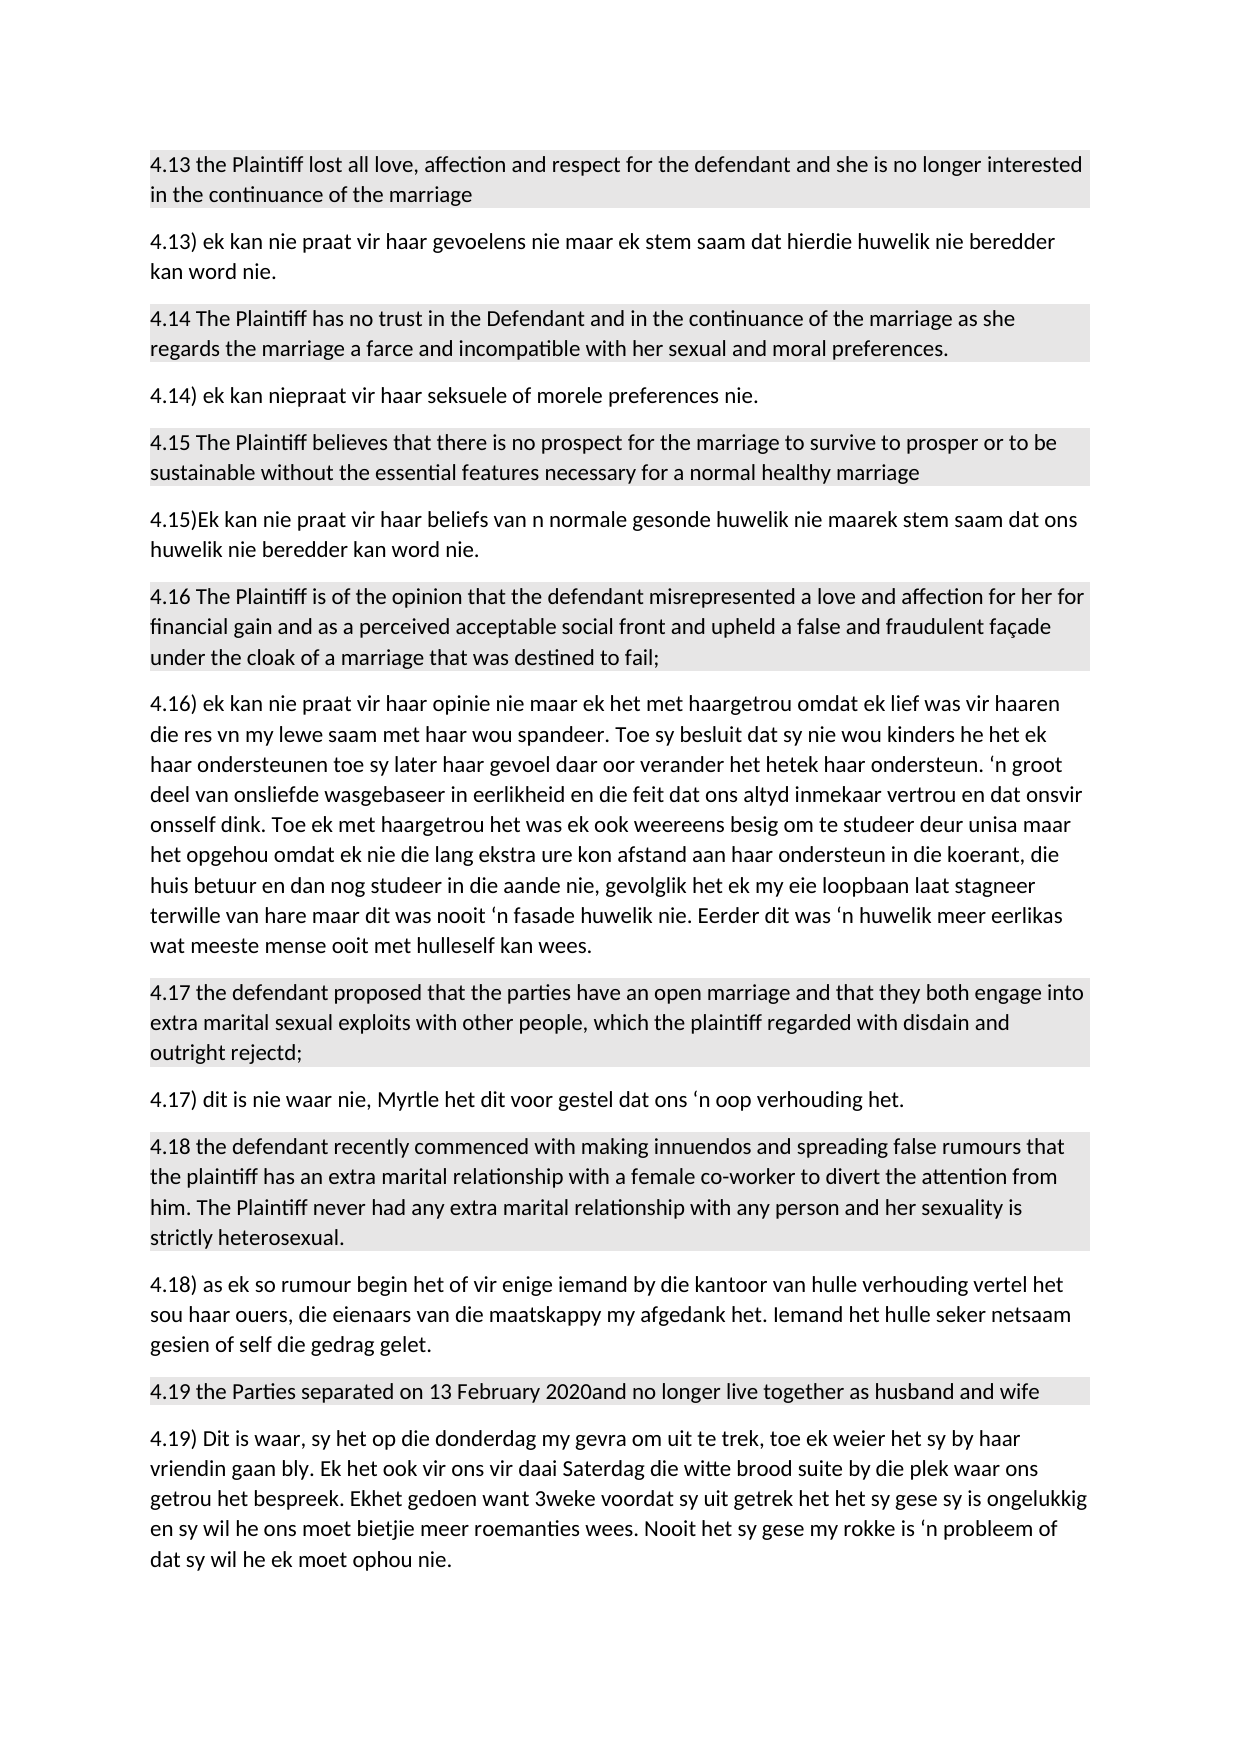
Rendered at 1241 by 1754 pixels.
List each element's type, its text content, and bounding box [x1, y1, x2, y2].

text 4.19 the Parties separated on 13 February 2020and no longer live together as husband and wife [150, 1377, 1090, 1405]
text 4.14 The Plaintiff has no trust in the Defendant and in the continuance of the marriage as she regards the marriage a farce and incompatible with her sexual and moral preferences. [150, 304, 1090, 362]
text 4.15)Ek kan nie praat vir haar beliefs van n normale gesonde huwelik nie maarek stem saam dat ons huwelik nie beredder kan word nie. [150, 505, 1090, 563]
text 4.18) as ek so rumour begin het of vir enige iemand by die kantoor van hulle verhouding vertel het sou haar ouers, die eienaars van die maatskappy my afgedank het. Iemand het hulle seker netsaam gesien of self die gedrag gelet. [150, 1270, 1090, 1358]
text 4.17) dit is nie waar nie, Myrtle het dit voor gestel dat ons ‘n oop verhouding het. [150, 1085, 1090, 1113]
text 4.17 the defendant proposed that the parties have an open marriage and that they both engage into extra marital sexual exploits with other people, which the plaintiff regarded with disdain and outright rejectd; [150, 978, 1090, 1067]
text 4.15 The Plaintiff believes that there is no prospect for the marriage to survive to prosper or to be sustainable without the essential features necessary for a normal healthy marriage [150, 428, 1090, 486]
text 4.13 the Plaintiff lost all love, affection and respect for the defendant and she is no longer interested in the continuance of the marriage [150, 150, 1090, 208]
text 4.14) ek kan niepraat vir haar seksuele of morele preferences nie. [150, 381, 1090, 409]
text 4.16 The Plaintiff is of the opinion that the defendant misrepresented a love and affection for her for financial gain and as a perceived acceptable social front and upheld a false and fraudulent façade under the cloak of a marriage that was destined to fail; [150, 582, 1090, 671]
text 4.19) Dit is waar, sy het op die donderdag my gevra om uit te trek, toe ek weier het sy by haar vriendin gaan bly. Ek het ook vir ons vir daai Saterdag die witte brood suite by die plek waar ons getrou het bespreek. Ekhet gedoen want 3weke voordat sy uit getrek het het sy gese sy is ongelukkig en sy wil he ons moet bietjie meer roemanties wees. Nooit het sy gese my rokke is ‘n probleem of dat sy wil he ek moet ophou nie. [150, 1424, 1090, 1573]
text 4.18 the defendant recently commenced with making innuendos and spreading false rumours that the plaintiff has an extra marital relationship with a female co-worker to divert the attention from him. The Plaintiff never had any extra marital relationship with any person and her sexuality is strictly heterosexual. [150, 1132, 1090, 1251]
text 4.16) ek kan nie praat vir haar opinie nie maar ek het met haargetrou omdat ek lief was vir haaren die res vn my lewe saam met haar wou spandeer. Toe sy besluit dat sy nie wou kinders he het ek haar ondersteunen toe sy later haar gevoel daar oor verander het hetek haar ondersteun. ‘n groot deel van onsliefde wasgebaseer in eerlikheid en die feit dat ons altyd inmekaar vertrou en dat onsvir onsself dink. Toe ek met haargetrou het was ek ook weereens besig om te studeer deur unisa maar het opgehou omdat ek nie die lang ekstra ure kon afstand aan haar ondersteun in die koerant, die huis betuur en dan nog studeer in die aande nie, gevolglik het ek my eie loopbaan laat stagneer terwille van hare maar dit was nooit ‘n fasade huwelik nie. Eerder dit was ‘n huwelik meer eerlikas wat meeste mense ooit met hulleself kan wees. [150, 689, 1090, 959]
text 4.13) ek kan nie praat vir haar gevoelens nie maar ek stem saam dat hierdie huwelik nie beredder kan word nie. [150, 227, 1090, 285]
